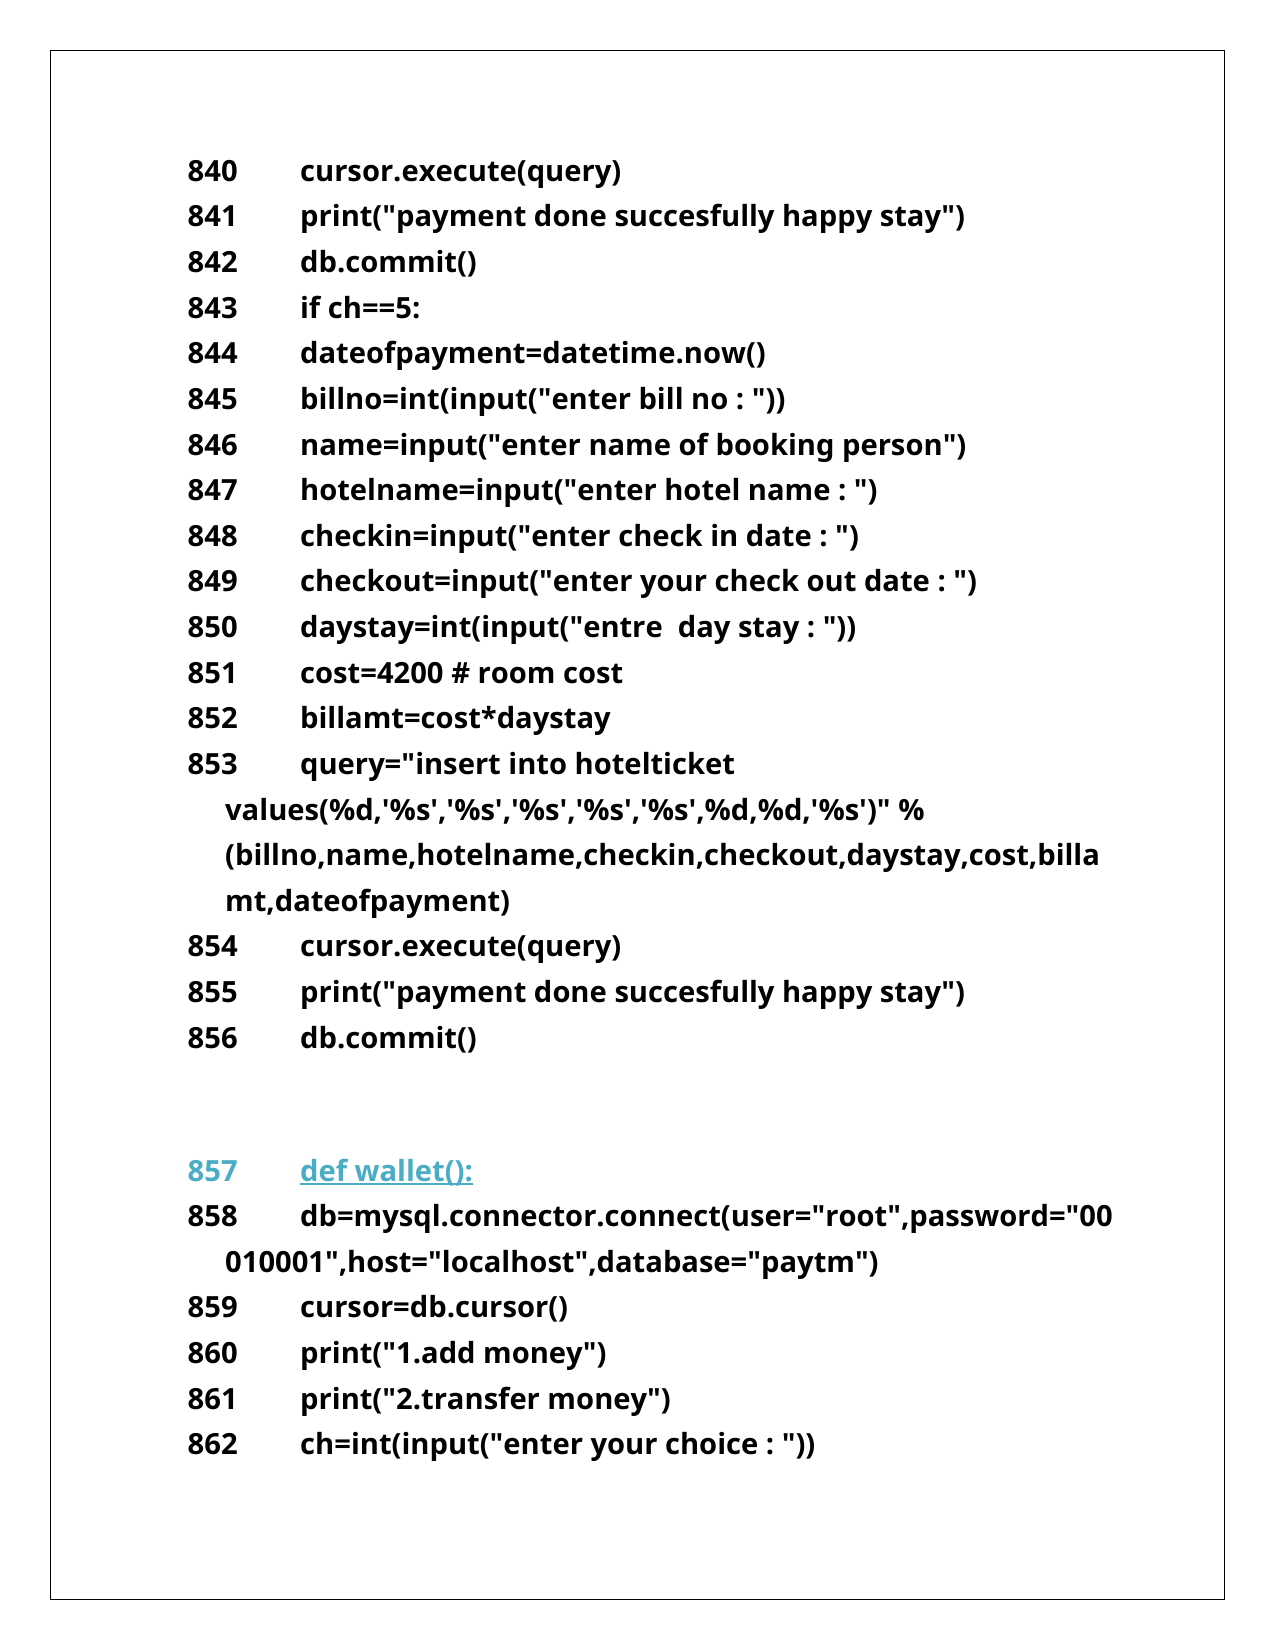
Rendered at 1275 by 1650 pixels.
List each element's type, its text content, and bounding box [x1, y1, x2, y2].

list name=input("enter name of booking person") [187, 424, 1125, 463]
list billamt=cost*daystay [187, 697, 1125, 737]
list db=mysql.connector.connect(user="root",password="00010001",host="localhost",database="paytm") [187, 1195, 1125, 1281]
list print("payment done succesfully happy stay") [187, 196, 1125, 235]
list query="insert into hotelticket values(%d,'%s','%s','%s','%s','%s',%d,%d,'%s')" % (billno,name,hotelname,checkin,checkout,daystay,cost,billamt,dateofpayment) [187, 743, 1125, 920]
list billno=int(input("enter bill no : ")) [187, 378, 1125, 418]
list checkin=input("enter check in date : ") [187, 515, 1125, 555]
list def wallet(): [187, 1150, 1125, 1189]
list print("payment done succesfully happy stay") [187, 971, 1125, 1011]
list print("1.add money") [187, 1332, 1125, 1372]
list print("2.transfer money") [187, 1378, 1125, 1418]
list hotelname=input("enter hotel name : ") [187, 469, 1125, 509]
list db.commit() [187, 241, 1125, 281]
list cursor=db.cursor() [187, 1287, 1125, 1326]
list daystay=int(input("entre day stay : ")) [187, 606, 1125, 646]
list db.commit() [187, 1017, 1125, 1057]
list dateofpayment=datetime.now() [187, 332, 1125, 372]
list cursor.execute(query) [187, 926, 1125, 965]
list cost=4200 # room cost [187, 652, 1125, 692]
list if ch==5: [187, 287, 1125, 327]
list checkout=input("enter your check out date : ") [187, 561, 1125, 600]
list ch=int(input("enter your choice : ")) [187, 1423, 1125, 1463]
list cursor.execute(query) [187, 150, 1125, 190]
